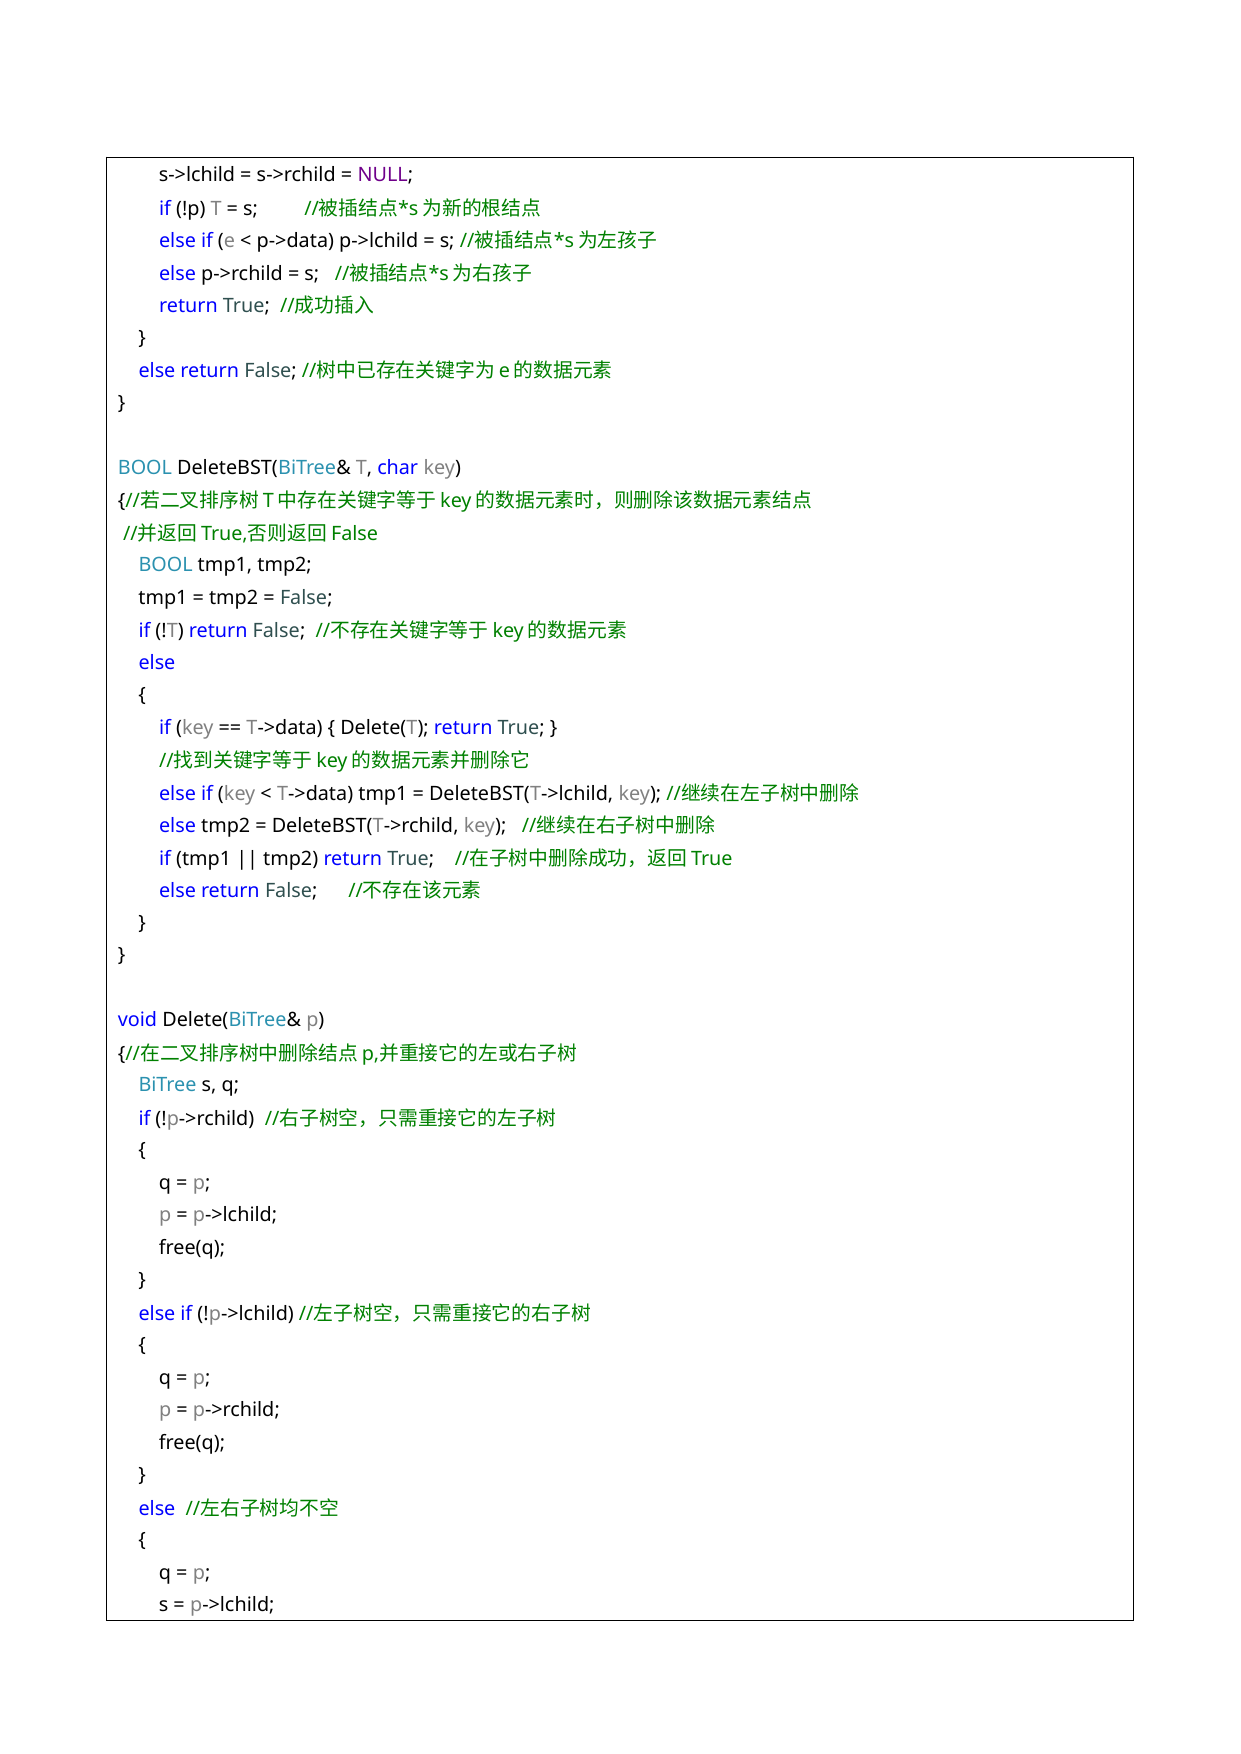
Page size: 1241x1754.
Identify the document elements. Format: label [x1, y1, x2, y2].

table_cell [107, 158, 1133, 1620]
